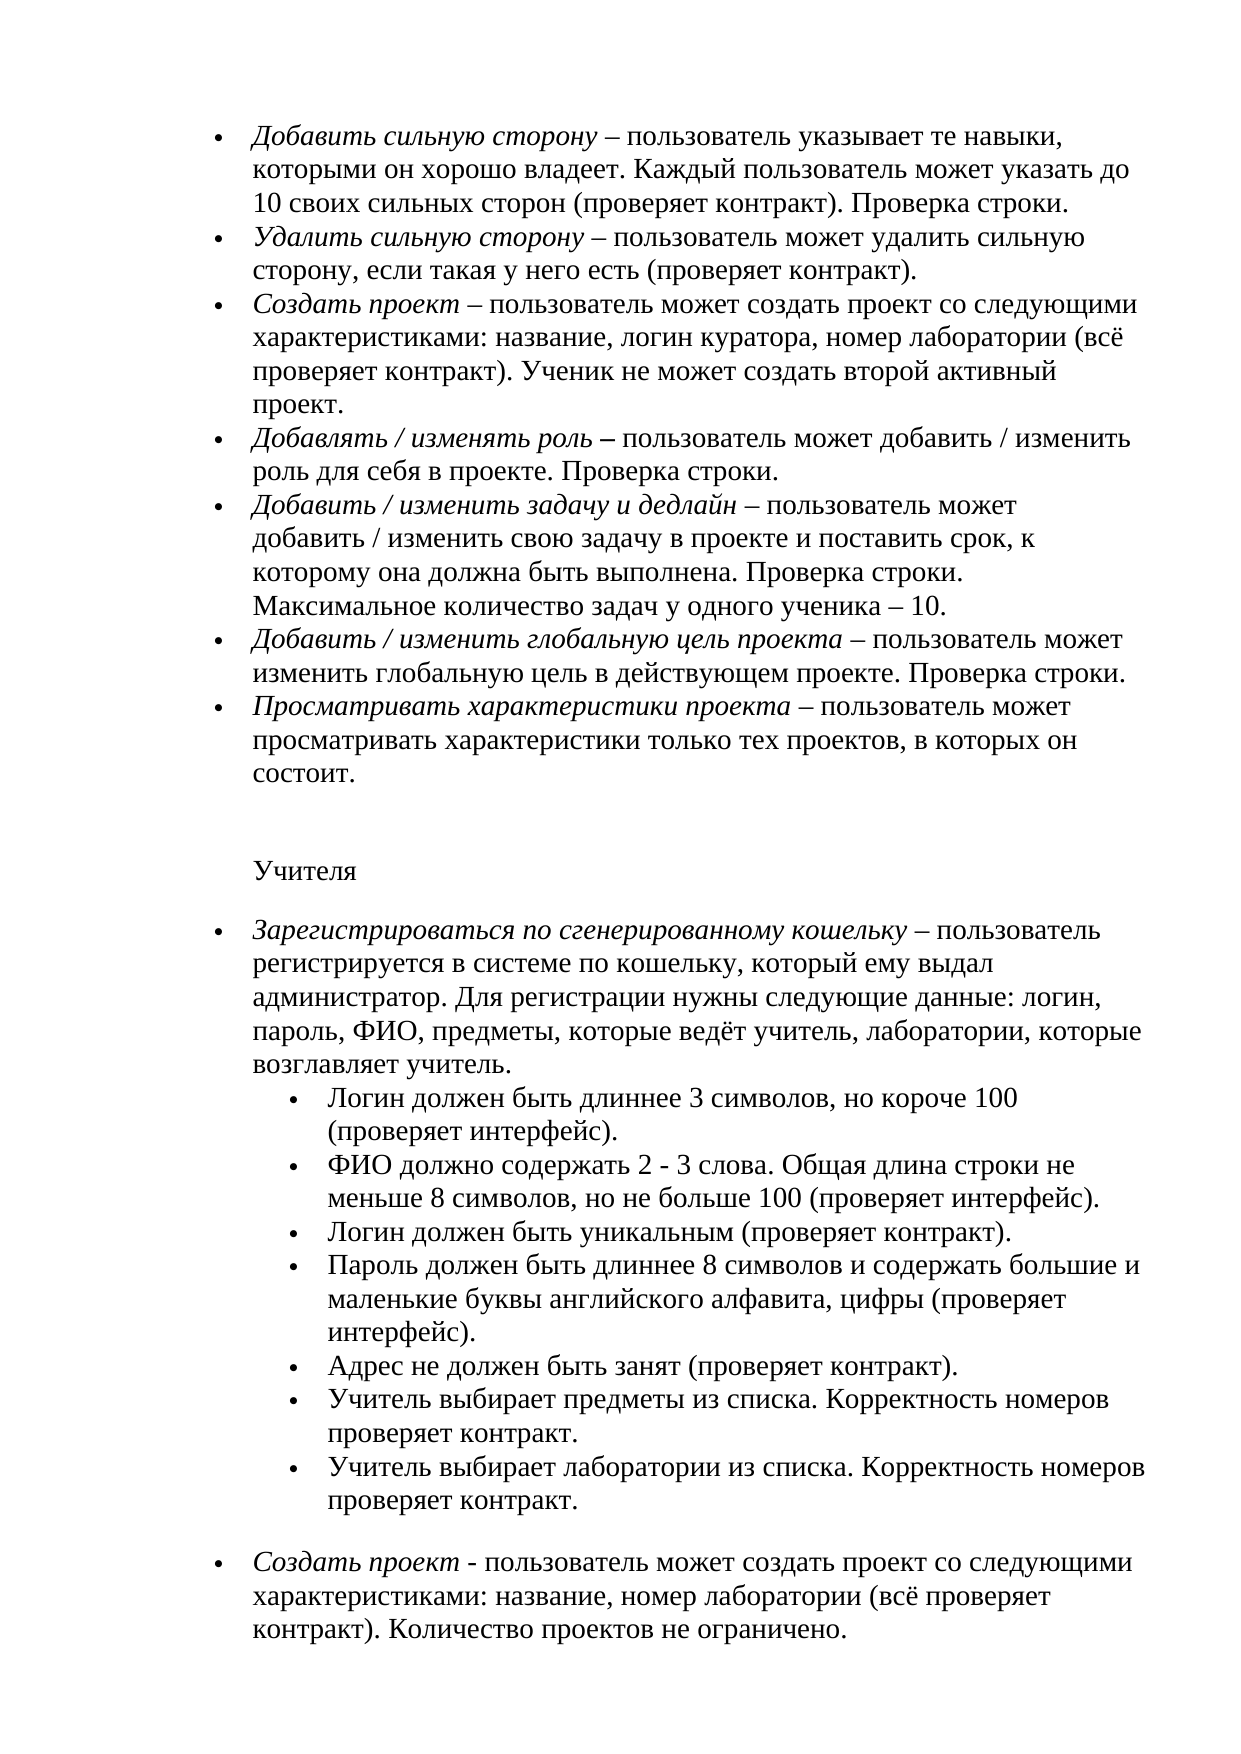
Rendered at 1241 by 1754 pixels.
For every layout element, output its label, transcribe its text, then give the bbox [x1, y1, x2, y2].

list Учитель выбирает лаборатории из списка. Корректность номеров проверяет контракт. [290, 1449, 1152, 1516]
list Удалить сильную сторону – пользователь может удалить сильную сторону, если такая у него есть (проверяет контракт). [215, 219, 1152, 286]
list ФИО должно содержать 2 - 3 слова. Общая длина строки не меньше 8 символов, но не больше 100 (проверяет интерфейс). [290, 1147, 1152, 1214]
list Адрес не должен быть занят (проверяет контракт). [290, 1348, 1152, 1382]
list Просматривать характеристики проекта – пользователь может просматривать характеристики только тех проектов, в которых он состоит. [215, 688, 1152, 789]
list Создать проект - пользователь может создать проект со следующими характеристиками: название, номер лаборатории (всё проверяет контракт). Количество проектов не ограничено. [215, 1544, 1152, 1645]
list Зарегистрироваться по сгенерированному кошельку – пользователь регистрируется в системе по кошельку, который ему выдал администратор. Для регистрации нужны следующие данные: логин, пароль, ФИО, предметы, которые ведёт учитель, лаборатории, которые возглавляет учитель. [215, 912, 1152, 1080]
list Логин должен быть длиннее 3 символов, но короче 100 (проверяет интерфейс). [290, 1080, 1152, 1147]
list Создать проект – пользователь может создать проект со следующими характеристиками: название, логин куратора, номер лаборатории (всё проверяет контракт). Ученик не может создать второй активный проект. [215, 286, 1152, 420]
list Добавить / изменить глобальную цель проекта – пользователь может изменить глобальную цель в действующем проекте. Проверка строки. [215, 621, 1152, 688]
list Пароль должен быть длиннее 8 символов и содержать большие и маленькие буквы английского алфавита, цифры (проверяет интерфейс). [290, 1247, 1152, 1348]
list Добавить / изменить задачу и дедлайн – пользователь может добавить / изменить свою задачу в проекте и поставить срок, к которому она должна быть выполнена. Проверка строки. Максимальное количество задач у одного ученика – 10. [215, 487, 1152, 621]
subtitle Учителя [252, 853, 1152, 887]
list Добавить сильную сторону – пользователь указывает те навыки, которыми он хорошо владеет. Каждый пользователь может указать до 10 своих сильных сторон (проверяет контракт). Проверка строки. [215, 118, 1152, 219]
list Добавлять / изменять роль – пользователь может добавить / изменить роль для себя в проекте. Проверка строки. [215, 420, 1152, 487]
list Логин должен быть уникальным (проверяет контракт). [290, 1214, 1152, 1247]
list Учитель выбирает предметы из списка. Корректность номеров проверяет контракт. [290, 1382, 1152, 1449]
